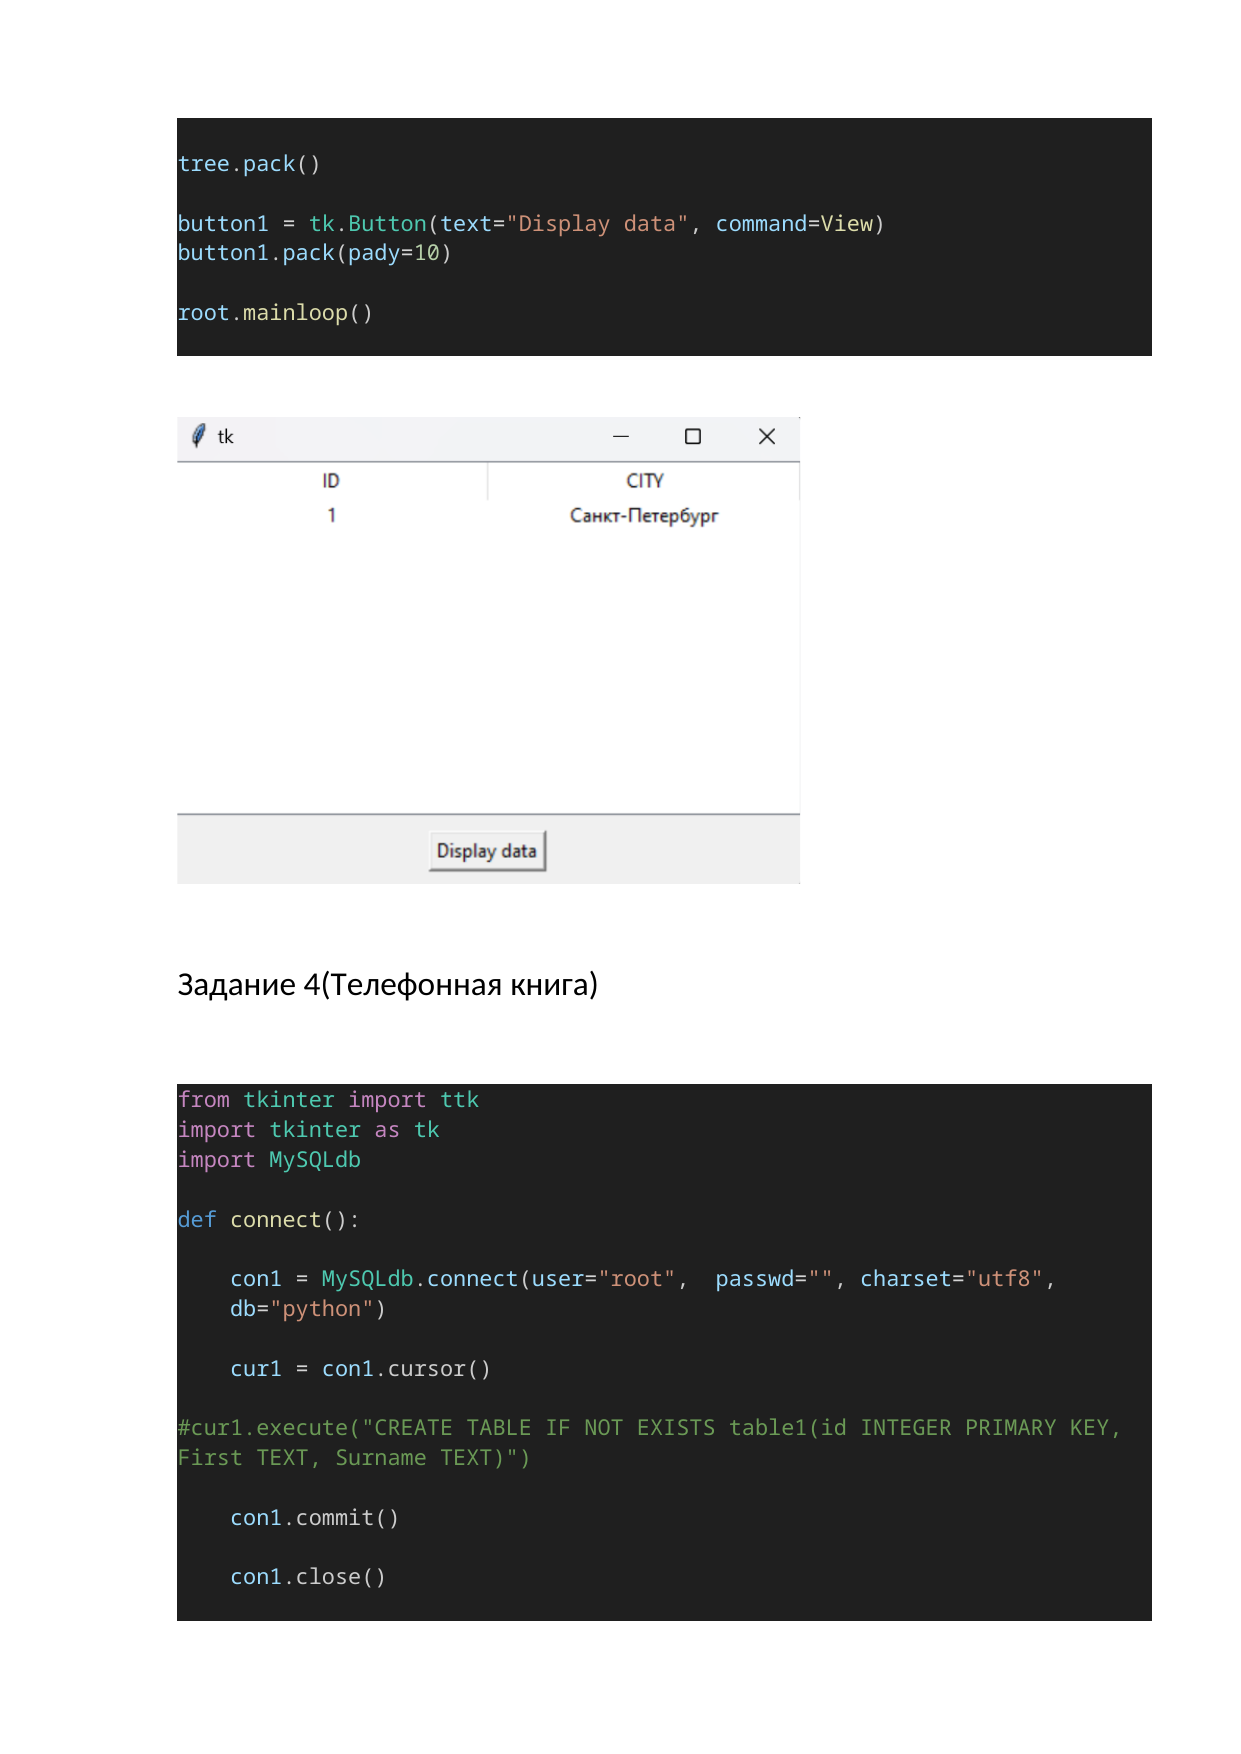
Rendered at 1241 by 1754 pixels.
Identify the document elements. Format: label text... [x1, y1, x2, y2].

text button1 = tk.Button(text="Display data", command=View) [177, 207, 1152, 237]
text con1.commit() [177, 1502, 1152, 1531]
picture [177, 417, 801, 884]
text cur1 = con1.cursor() [177, 1353, 1152, 1382]
text import MySQLdb [177, 1144, 1152, 1174]
text db="python") [177, 1293, 1152, 1323]
text tree.pack() [177, 148, 1152, 178]
text import tkinter as tk [177, 1114, 1152, 1144]
text def connect(): [177, 1204, 1152, 1233]
text con1.close() [177, 1561, 1152, 1591]
text root.mainloop() [177, 297, 1152, 327]
text con1 = MySQLdb.connect(user="root", passwd="", charset="utf8", [177, 1263, 1152, 1293]
text Задание 4(Телефонная книга) [177, 963, 1152, 1004]
text from tkinter import ttk [177, 1084, 1152, 1114]
text #cur1.execute("CREATE TABLE IF NOT EXISTS table1(id INTEGER PRIMARY KEY, First TEXT, Surname TEXT)") [177, 1412, 1152, 1472]
text button1.pack(pady=10) [177, 237, 1152, 267]
